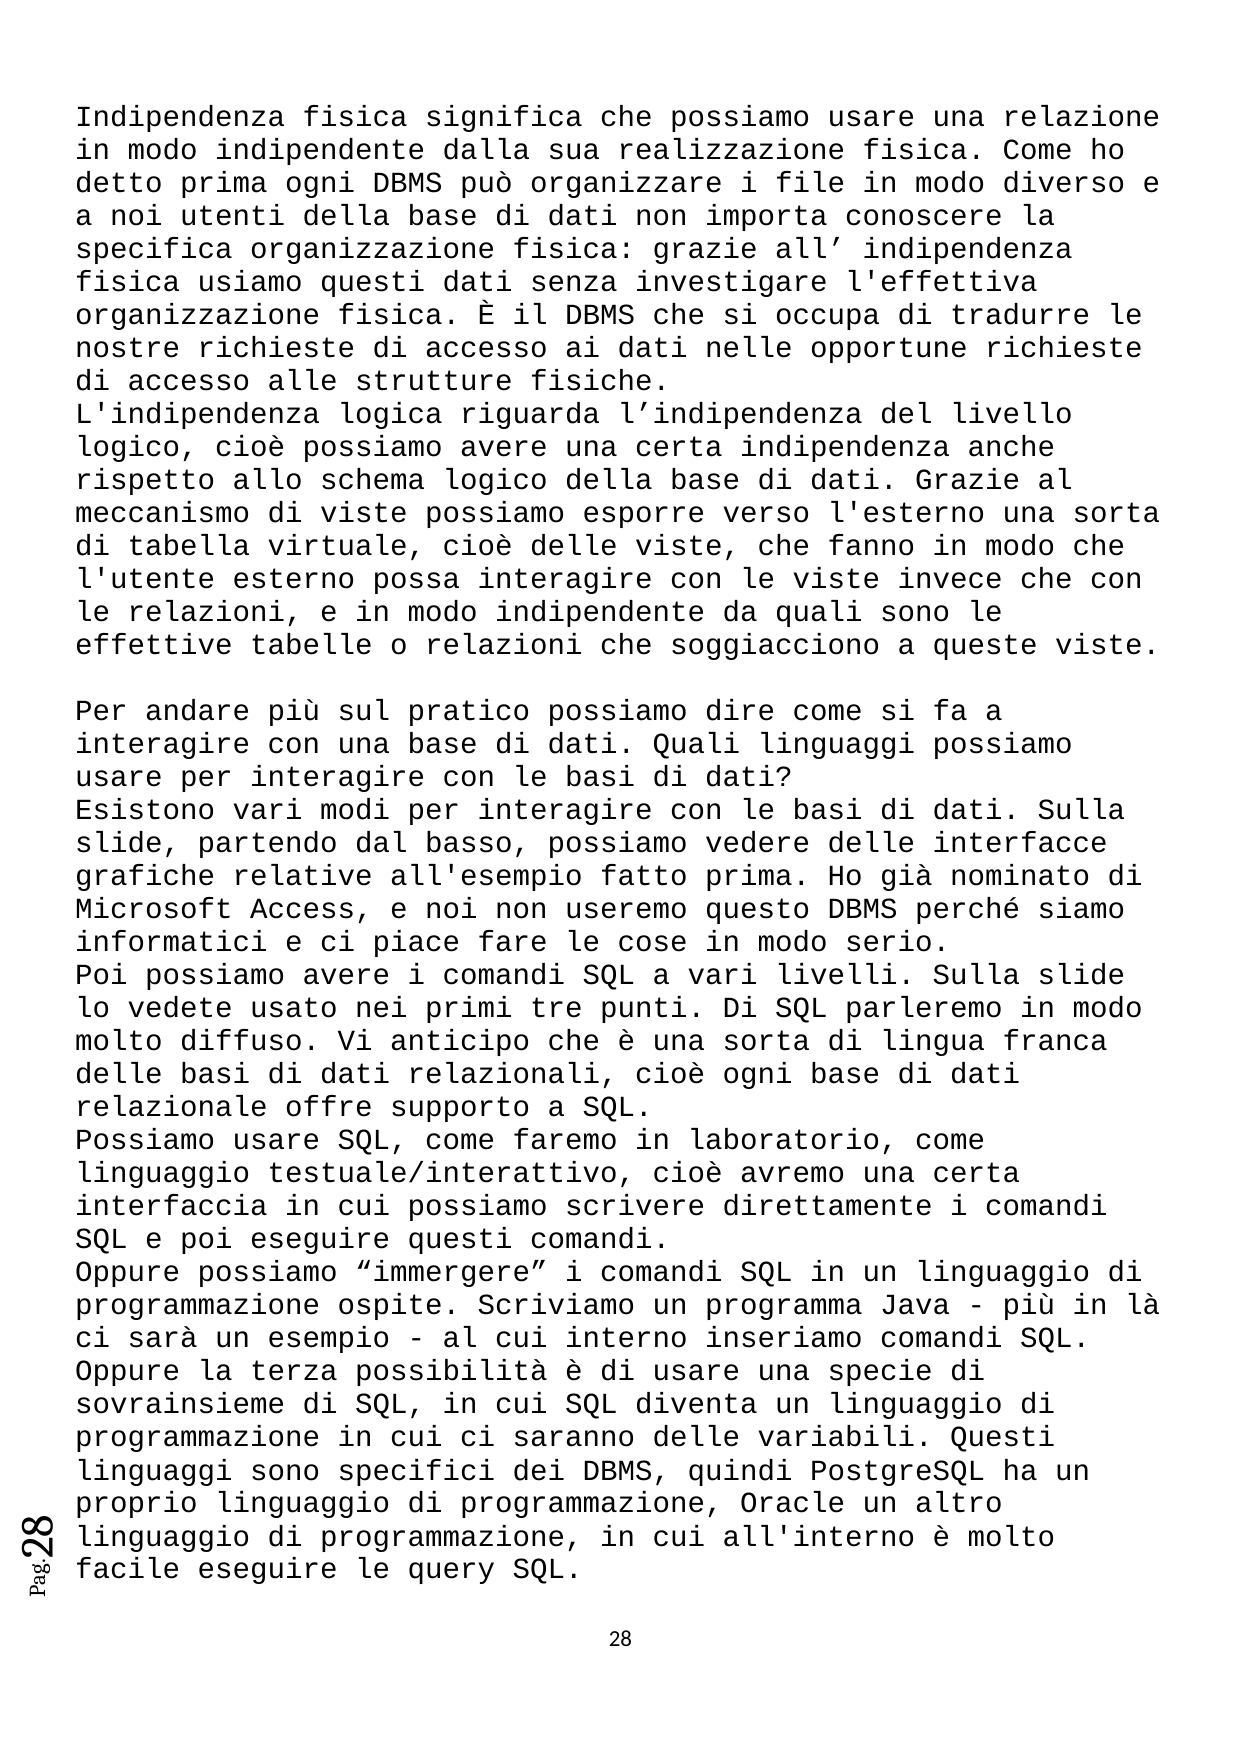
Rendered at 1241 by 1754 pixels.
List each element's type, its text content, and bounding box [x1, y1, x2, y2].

text Indipendenza fisica significa che possiamo usare una relazione in modo indipendente dalla sua realizzazione fisica. Come ho detto prima ogni DBMS può organizzare i file in modo diverso e a noi utenti della base di dati non importa conoscere la specifica organizzazione fisica: grazie all’ indipendenza fisica usiamo questi dati senza investigare l'effettiva organizzazione fisica. È il DBMS che si occupa di tradurre le nostre richieste di accesso ai dati nelle opportune richieste di accesso alle strutture fisiche. [75, 102, 1165, 399]
text Possiamo usare SQL, come faremo in laboratorio, come linguaggio testuale/interattivo, cioè avremo una certa interfaccia in cui possiamo scrivere direttamente i comandi SQL e poi eseguire questi comandi. [75, 1125, 1165, 1257]
text Oppure la terza possibilità è di usare una specie di sovrainsieme di SQL, in cui SQL diventa un linguaggio di programmazione in cui ci saranno delle variabili. Questi linguaggi sono specifici dei DBMS, quindi PostgreSQL ha un proprio linguaggio di programmazione, Oracle un altro linguaggio di programmazione, in cui all'interno è molto facile eseguire le query SQL. [75, 1357, 1165, 1588]
text Esistono vari modi per interagire con le basi di dati. Sulla slide, partendo dal basso, possiamo vedere delle interfacce grafiche relative all'esempio fatto prima. Ho già nominato di Microsoft Access, e noi non useremo questo DBMS perché siamo informatici e ci piace fare le cose in modo serio. [75, 795, 1165, 960]
text Oppure possiamo “immergere” i comandi SQL in un linguaggio di programmazione ospite. Scriviamo un programma Java - più in là ci sarà un esempio - al cui interno inseriamo comandi SQL. [75, 1257, 1165, 1357]
text Per andare più sul pratico possiamo dire come si fa a interagire con una base di dati. Quali linguaggi possiamo usare per interagire con le basi di dati? [75, 696, 1165, 795]
text Poi possiamo avere i comandi SQL a vari livelli. Sulla slide lo vedete usato nei primi tre punti. Di SQL parleremo in modo molto diffuso. Vi anticipo che è una sorta di lingua franca delle basi di dati relazionali, cioè ogni base di dati relazionale offre supporto a SQL. [75, 960, 1165, 1125]
text L'indipendenza logica riguarda l’indipendenza del livello logico, cioè possiamo avere una certa indipendenza anche rispetto allo schema logico della base di dati. Grazie al meccanismo di viste possiamo esporre verso l'esterno una sorta di tabella virtuale, cioè delle viste, che fanno in modo che l'utente esterno possa interagire con le viste invece che con le relazioni, e in modo indipendente da quali sono le effettive tabelle o relazioni che soggiacciono a queste viste. [75, 399, 1165, 663]
